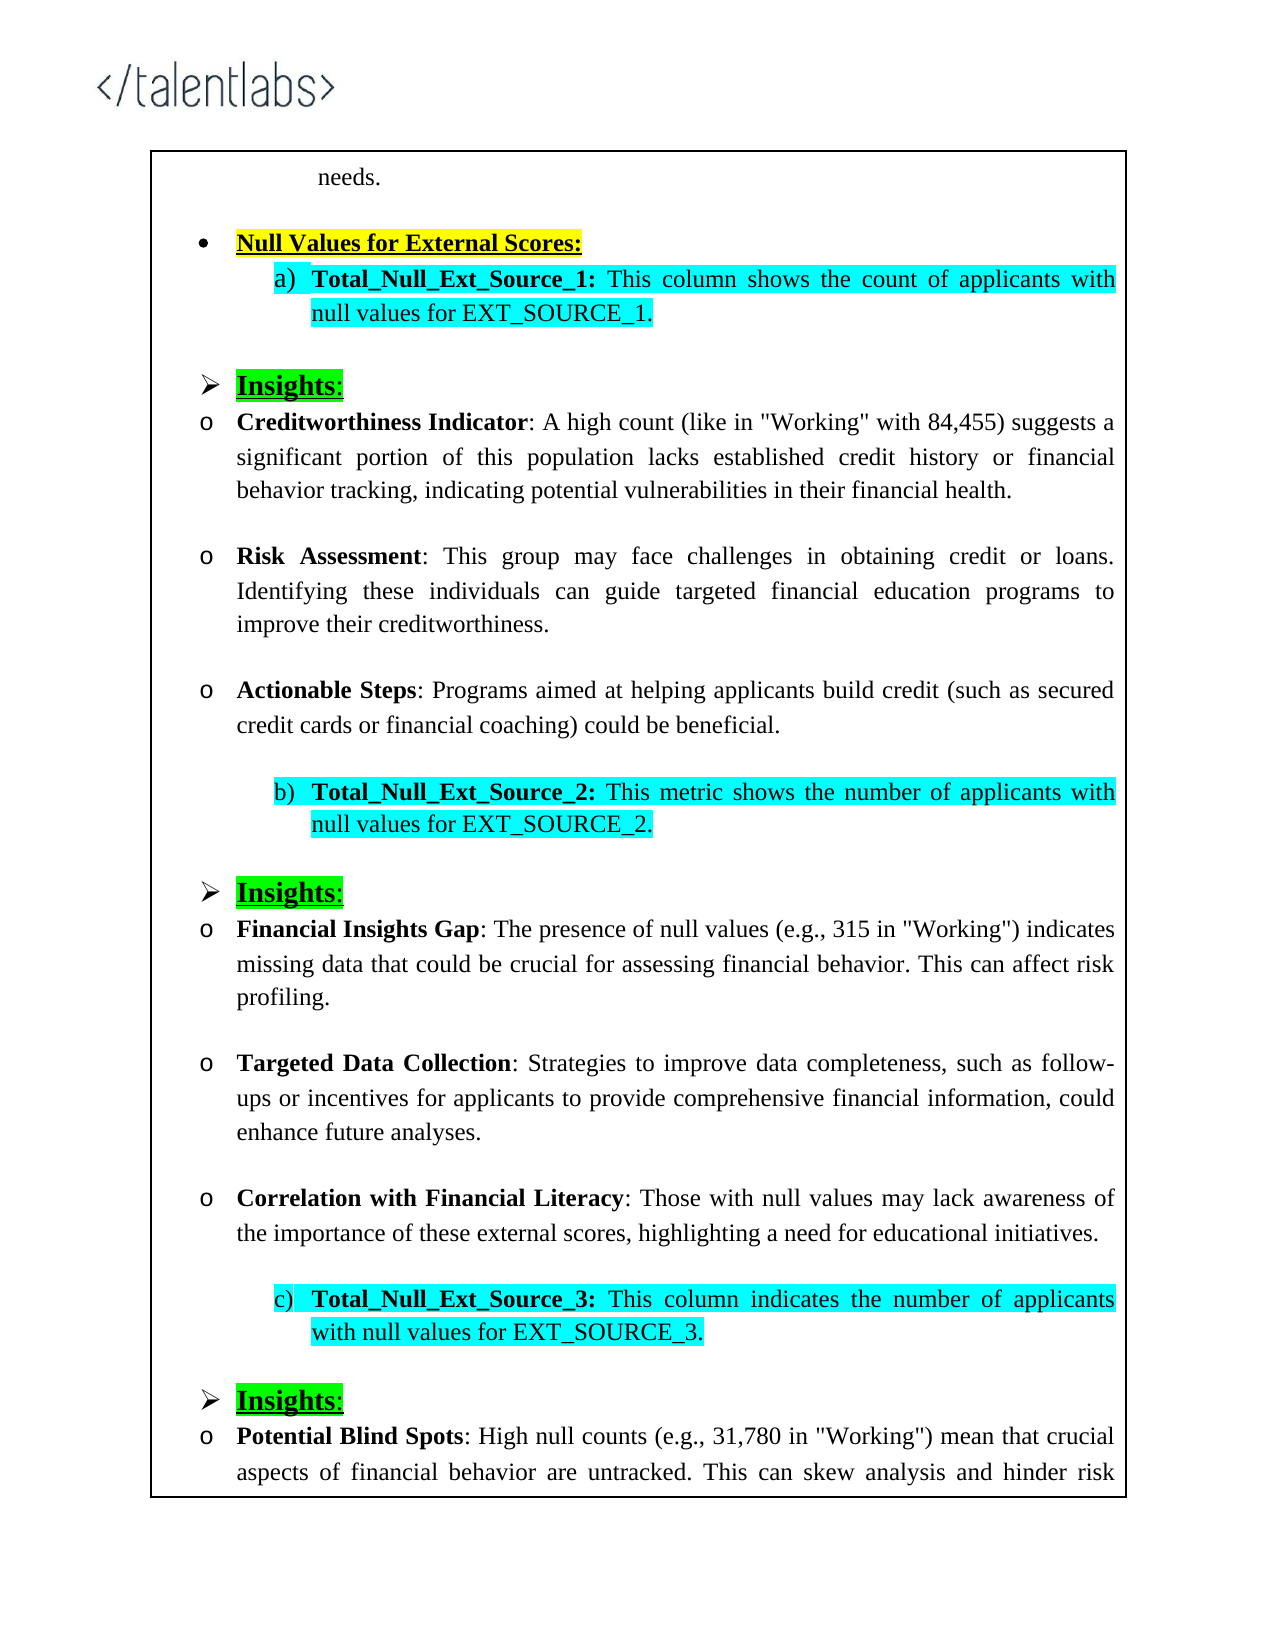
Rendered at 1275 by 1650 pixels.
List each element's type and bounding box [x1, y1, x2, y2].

picture [79, 43, 358, 116]
table_header [152, 152, 1125, 1496]
